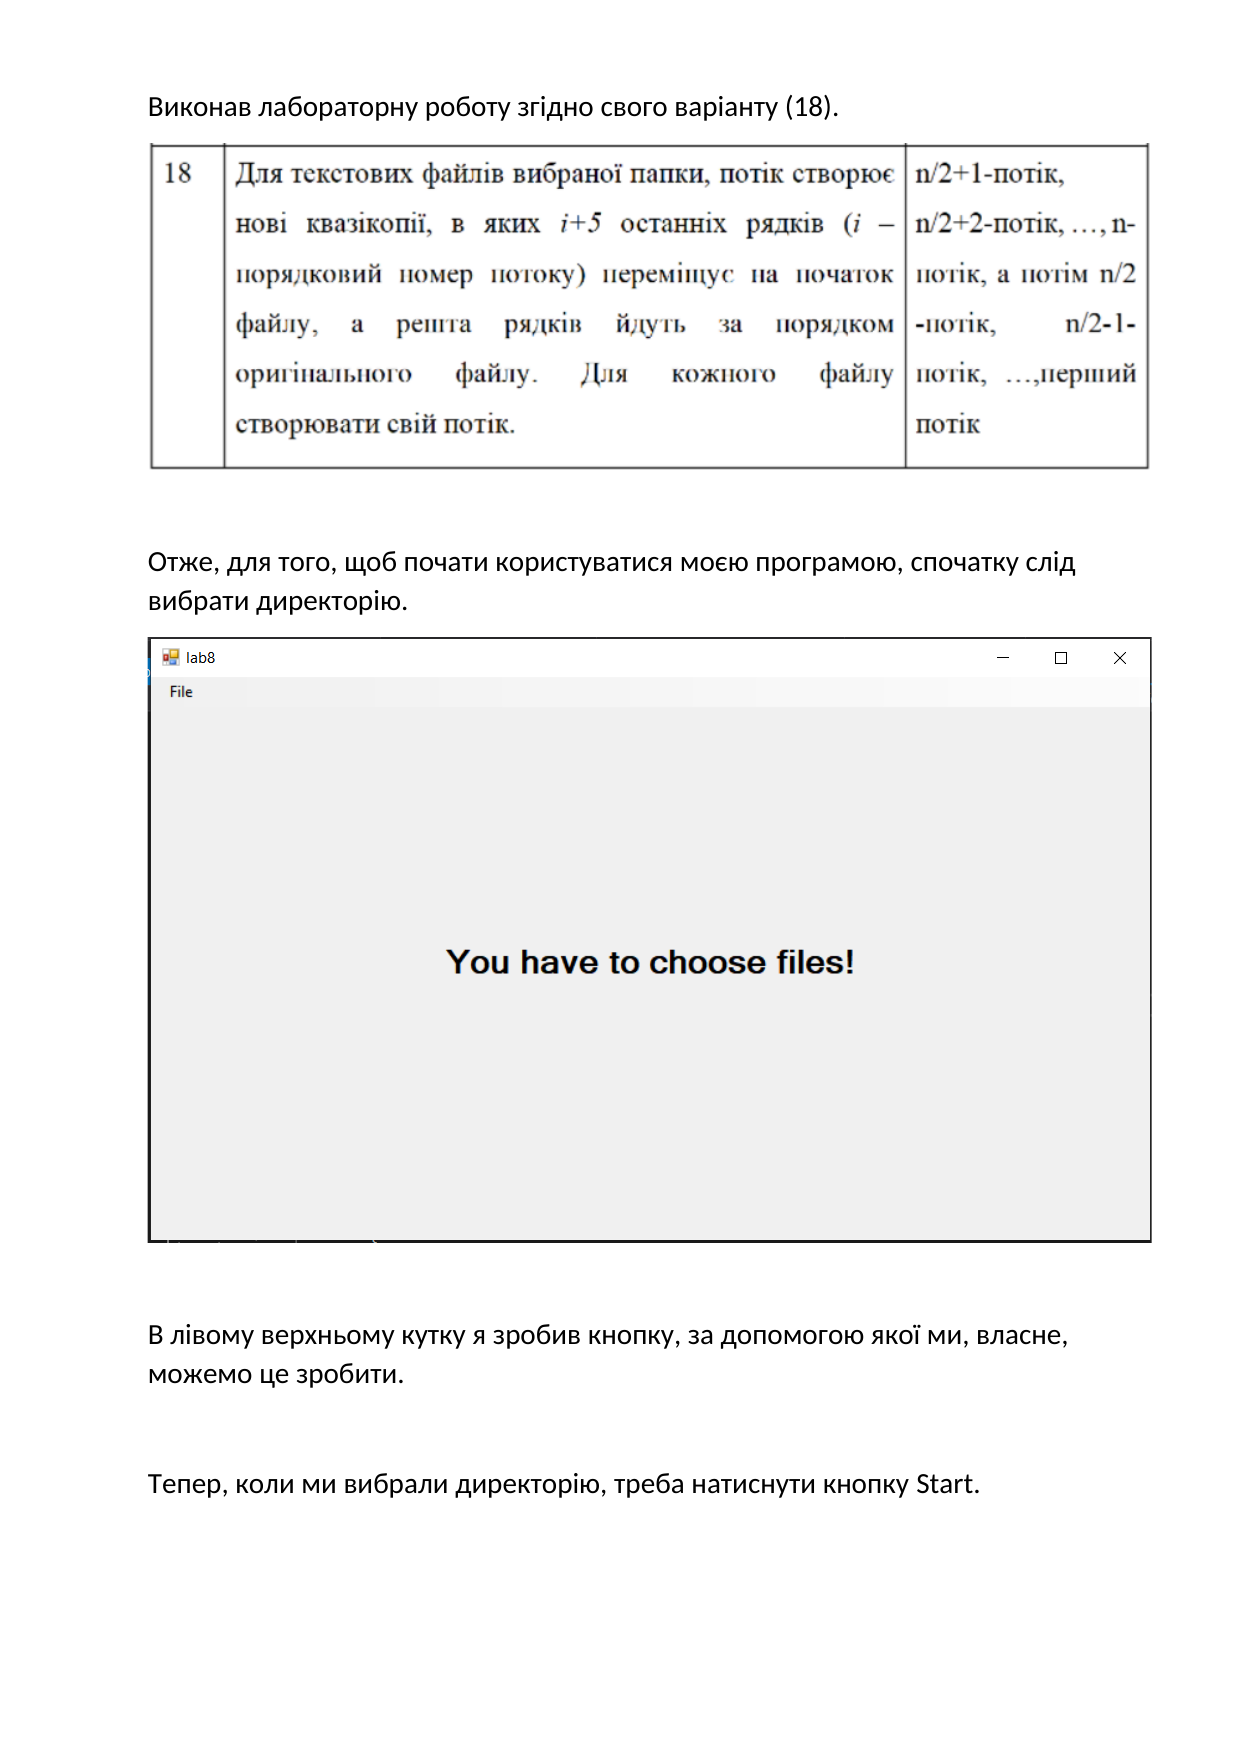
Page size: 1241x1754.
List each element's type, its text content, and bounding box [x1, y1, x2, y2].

text Виконав лабораторну роботу згідно свого варіанту (18). [148, 88, 1152, 124]
picture [147, 637, 1152, 1243]
picture [147, 143, 1152, 470]
text Отже, для того, щоб почати користуватися моєю програмою, спочатку слід вибрати директорію. [148, 543, 1152, 618]
text Тепер, коли ми вибрали директорію, треба натиснути кнопку Start. [148, 1465, 1152, 1501]
text В лівому верхньому кутку я зробив кнопку, за допомогою якої ми, власне, можемо це зробити. [148, 1316, 1152, 1390]
